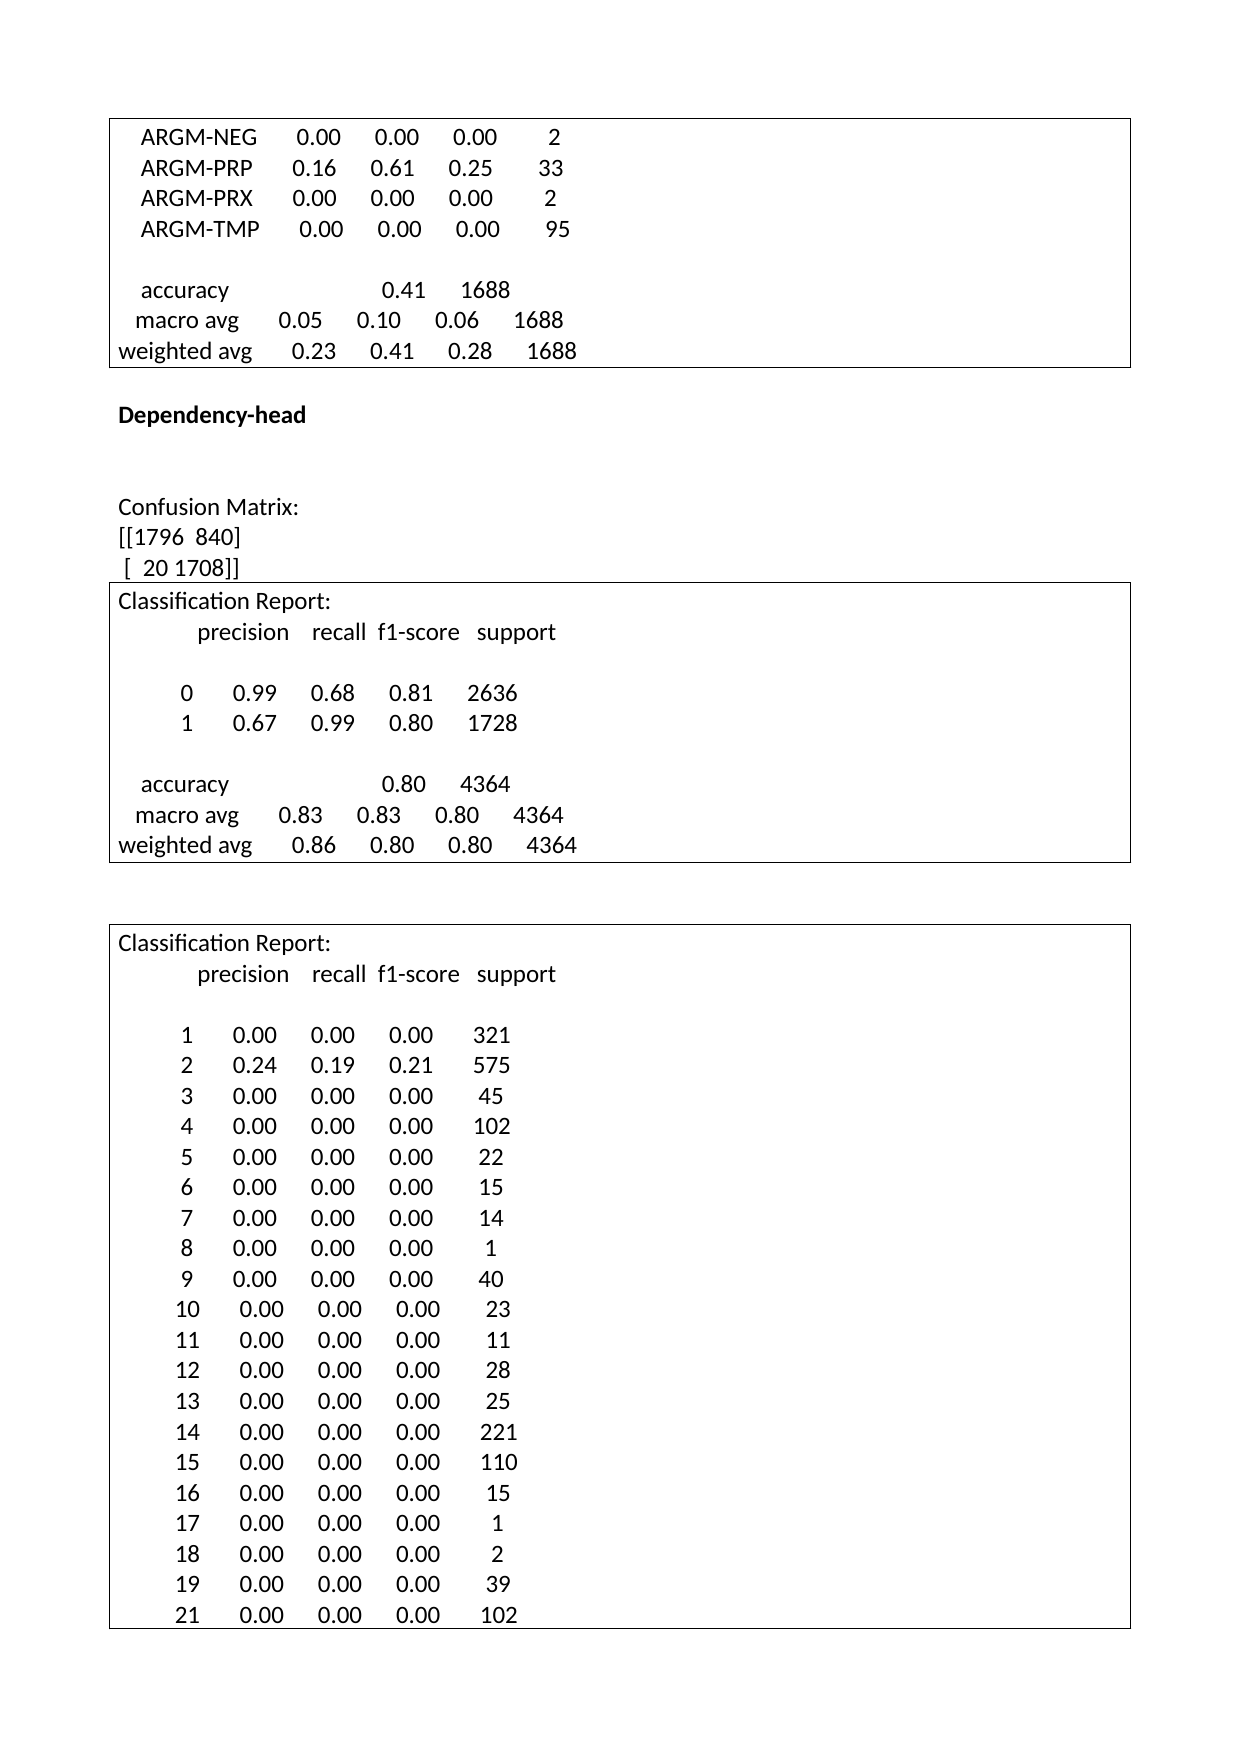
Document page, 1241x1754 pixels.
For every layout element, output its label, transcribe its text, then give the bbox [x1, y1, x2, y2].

text macro avg 0.83 0.83 0.80 4364 [118, 799, 1122, 826]
text 15 0.00 0.00 0.00 110 [118, 1446, 1122, 1477]
text macro avg 0.05 0.10 0.06 1688 [118, 304, 1122, 332]
text 1 0.67 0.99 0.80 1728 [118, 707, 1122, 738]
text [ 20 1708]] [118, 552, 1122, 582]
text 14 0.00 0.00 0.00 221 [118, 1416, 1122, 1446]
text 18 0.00 0.00 0.00 2 [118, 1538, 1122, 1568]
text 6 0.00 0.00 0.00 15 [118, 1171, 1122, 1202]
text weighted avg 0.23 0.41 0.28 1688 [110, 332, 1130, 367]
text 13 0.00 0.00 0.00 25 [118, 1385, 1122, 1416]
text [[1796 840] [118, 521, 1122, 552]
text Classification Report: [110, 583, 1130, 616]
text Confusion Matrix: [118, 491, 1122, 521]
text 17 0.00 0.00 0.00 1 [118, 1507, 1122, 1538]
text 9 0.00 0.00 0.00 40 [118, 1263, 1122, 1293]
text 12 0.00 0.00 0.00 28 [118, 1354, 1122, 1385]
text 1 0.00 0.00 0.00 321 [118, 1019, 1122, 1049]
text Classification Report: [110, 925, 1130, 958]
text 16 0.00 0.00 0.00 15 [118, 1477, 1122, 1507]
text Dependency-head [118, 399, 1122, 429]
text 5 0.00 0.00 0.00 22 [118, 1141, 1122, 1171]
text accuracy 0.80 4364 [118, 768, 1122, 799]
text 0 0.99 0.68 0.81 2636 [118, 677, 1122, 707]
text 11 0.00 0.00 0.00 11 [118, 1324, 1122, 1354]
text ARGM-TMP 0.00 0.00 0.00 95 [118, 213, 1122, 243]
text 7 0.00 0.00 0.00 14 [118, 1202, 1122, 1232]
text ARGM-PRX 0.00 0.00 0.00 2 [118, 182, 1122, 213]
text 10 0.00 0.00 0.00 23 [118, 1293, 1122, 1324]
text 3 0.00 0.00 0.00 45 [118, 1080, 1122, 1110]
text accuracy 0.41 1688 [118, 274, 1122, 304]
text precision recall f1-score support [118, 958, 1122, 988]
text 2 0.24 0.19 0.21 575 [118, 1049, 1122, 1080]
text 8 0.00 0.00 0.00 1 [118, 1232, 1122, 1263]
text weighted avg 0.86 0.80 0.80 4364 [110, 826, 1130, 862]
text precision recall f1-score support [118, 616, 1122, 646]
text ARGM-NEG 0.00 0.00 0.00 2 [110, 119, 1130, 152]
text 21 0.00 0.00 0.00 102 [118, 1599, 1122, 1628]
text 19 0.00 0.00 0.00 39 [118, 1568, 1122, 1599]
text ARGM-PRP 0.16 0.61 0.25 33 [118, 152, 1122, 182]
text 4 0.00 0.00 0.00 102 [118, 1110, 1122, 1141]
